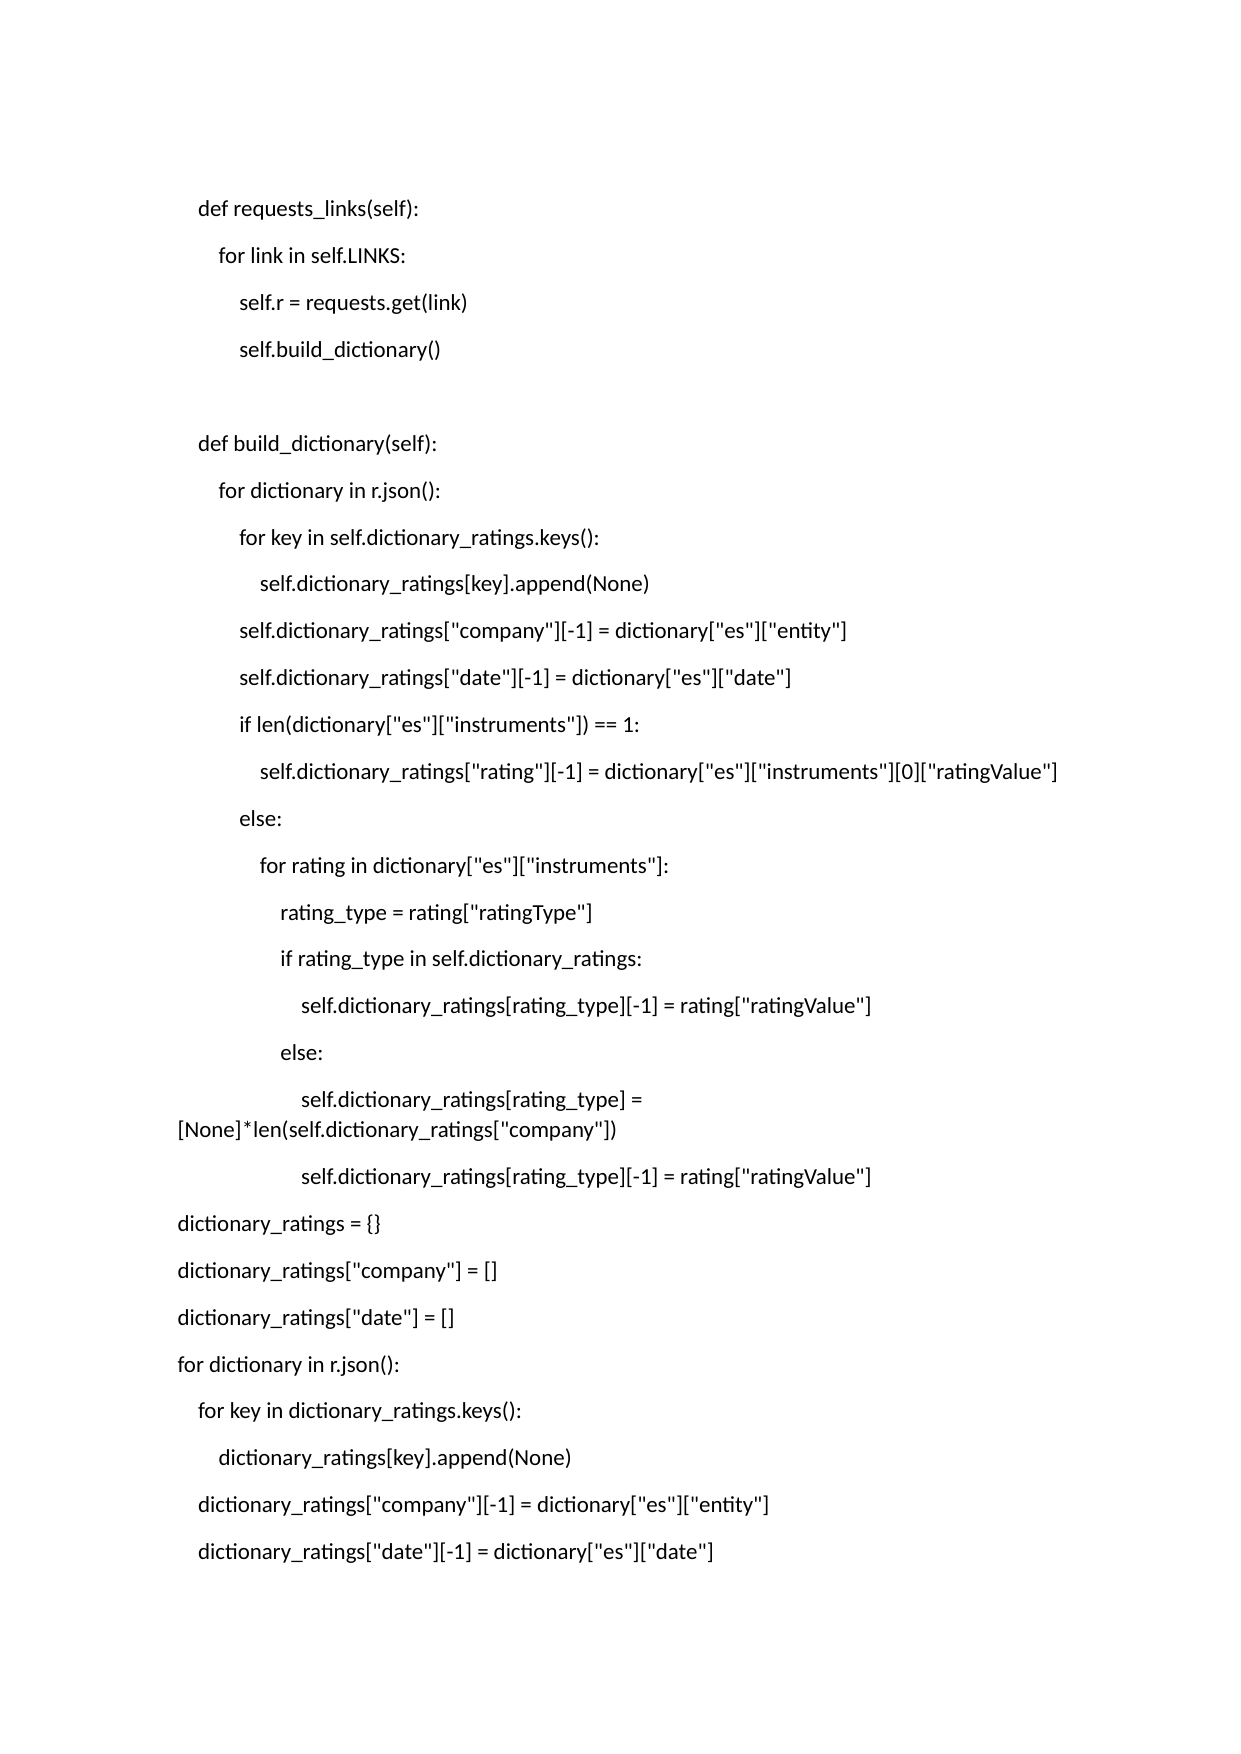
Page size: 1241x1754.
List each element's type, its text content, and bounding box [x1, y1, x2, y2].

text self.dictionary_ratings["company"][-1] = dictionary["es"]["entity"] [177, 616, 1063, 644]
text for rating in dictionary["es"]["instruments"]: [177, 851, 1063, 879]
text else: [177, 1038, 1063, 1066]
text dictionary_ratings["date"] = [] [177, 1303, 1063, 1331]
text self.build_dictionary() [177, 335, 1063, 363]
text dictionary_ratings[key].append(None) [177, 1443, 1063, 1471]
text self.dictionary_ratings[key].append(None) [177, 569, 1063, 597]
text else: [177, 804, 1063, 832]
text self.dictionary_ratings["date"][-1] = dictionary["es"]["date"] [177, 663, 1063, 691]
text self.dictionary_ratings[rating_type][-1] = rating["ratingValue"] [177, 1162, 1063, 1190]
text for key in self.dictionary_ratings.keys(): [177, 523, 1063, 551]
text def build_dictionary(self): [177, 429, 1063, 457]
text dictionary_ratings["date"][-1] = dictionary["es"]["date"] [177, 1537, 1063, 1565]
text self.dictionary_ratings[rating_type][-1] = rating["ratingValue"] [177, 991, 1063, 1019]
text self.dictionary_ratings["rating"][-1] = dictionary["es"]["instruments"][0]["ratingValue"] [177, 757, 1063, 785]
text for key in dictionary_ratings.keys(): [177, 1397, 1063, 1424]
text self.r = requests.get(link) [177, 288, 1063, 316]
text self.dictionary_ratings[rating_type] = [None]*len(self.dictionary_ratings["company"]) [177, 1085, 1063, 1143]
text rating_type = rating["ratingType"] [177, 898, 1063, 926]
text for dictionary in r.json(): [177, 1350, 1063, 1378]
text dictionary_ratings["company"] = [] [177, 1256, 1063, 1284]
text for dictionary in r.json(): [177, 476, 1063, 504]
text if rating_type in self.dictionary_ratings: [177, 944, 1063, 972]
text dictionary_ratings["company"][-1] = dictionary["es"]["entity"] [177, 1490, 1063, 1518]
text for link in self.LINKS: [177, 241, 1063, 269]
text dictionary_ratings = {} [177, 1209, 1063, 1237]
text def requests_links(self): [177, 194, 1063, 222]
text if len(dictionary["es"]["instruments"]) == 1: [177, 710, 1063, 738]
